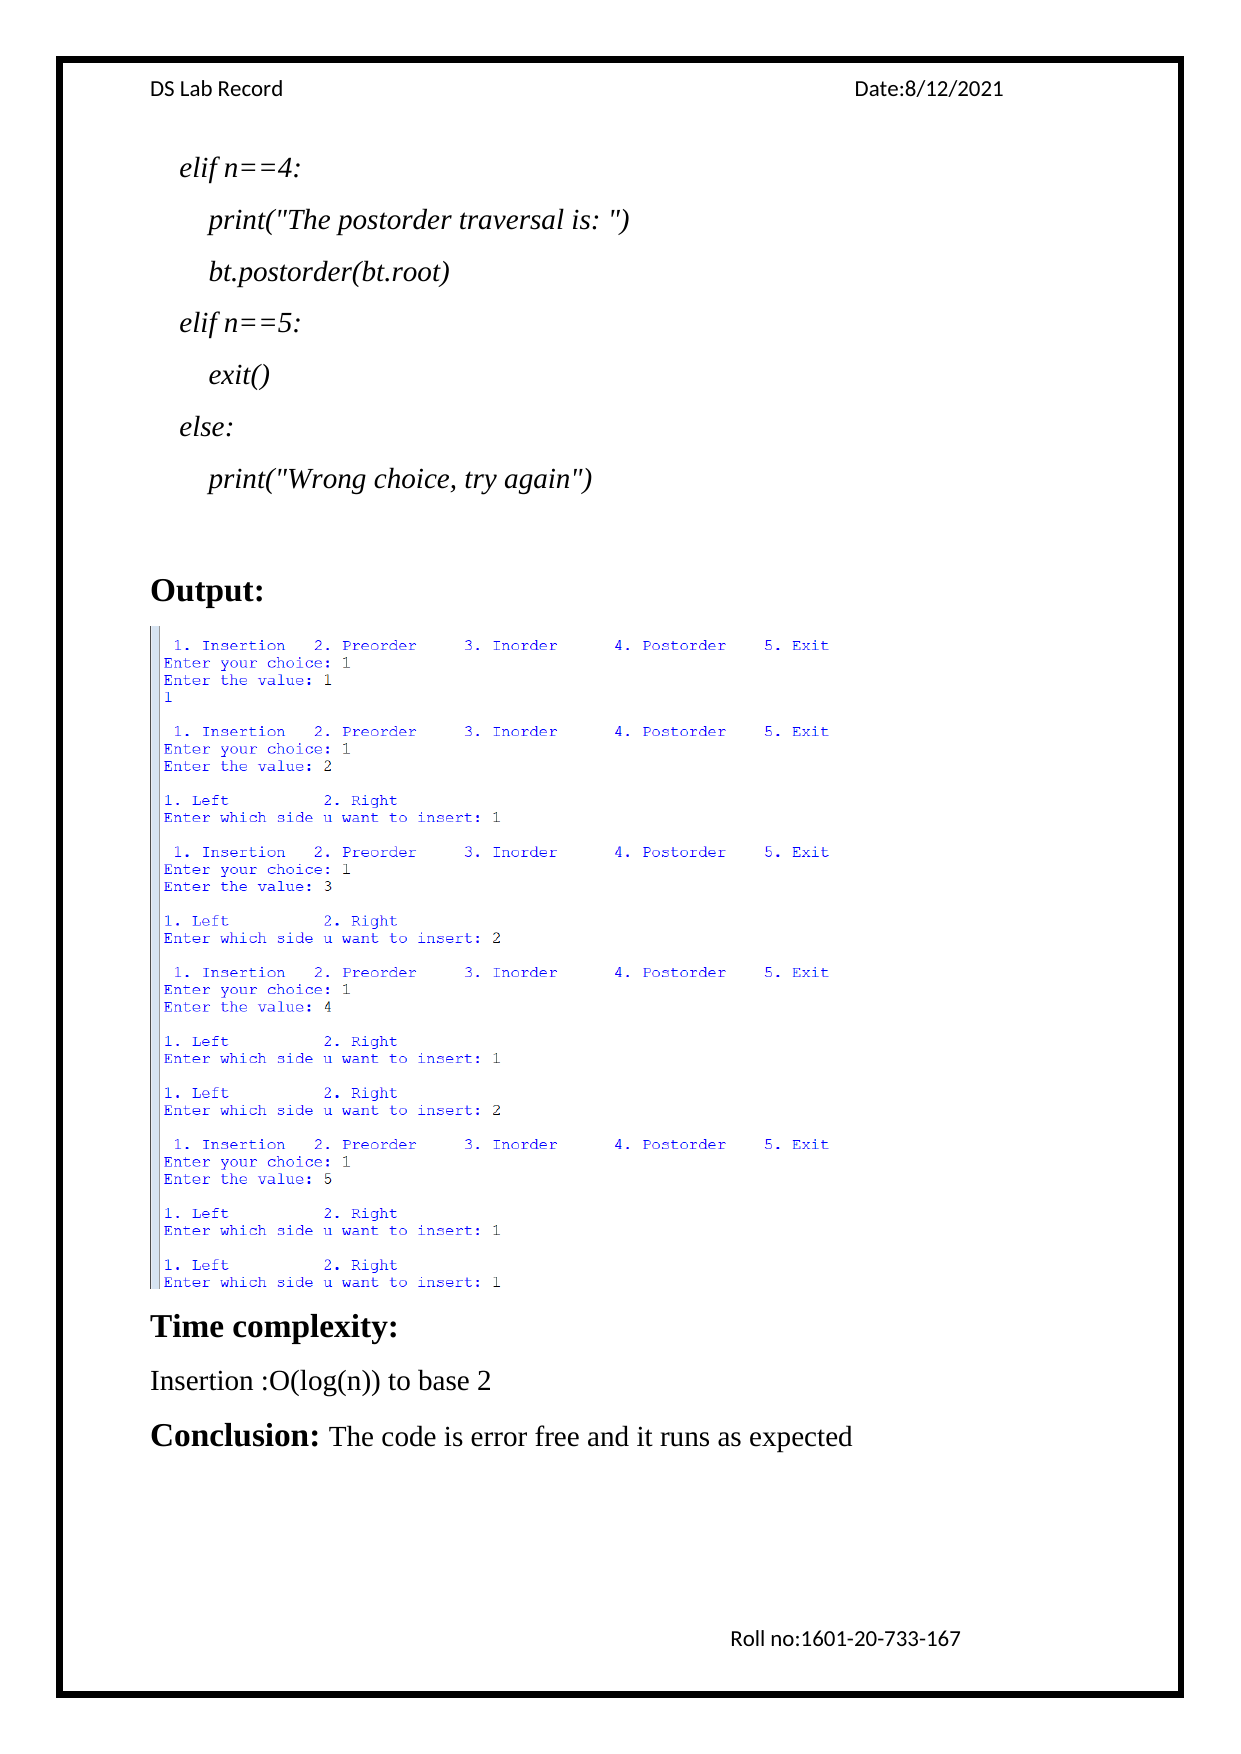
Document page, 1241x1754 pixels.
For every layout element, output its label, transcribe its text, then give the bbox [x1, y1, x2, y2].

text elif n==4: [150, 150, 1090, 183]
text Conclusion: The code is error free and it runs as expected [150, 1415, 1090, 1453]
picture [150, 626, 851, 1289]
text bt.postorder(bt.root) [150, 254, 1090, 287]
text else: [150, 409, 1090, 443]
text Output: [150, 570, 1090, 608]
text exit() [150, 357, 1090, 391]
text Time complexity: [150, 1306, 1090, 1344]
text print("The postorder traversal is: ") [150, 202, 1090, 235]
text Insertion :O(log(n)) to base 2 [150, 1363, 1090, 1397]
text print("Wrong choice, try again") [150, 461, 1090, 495]
text elif n==5: [150, 306, 1090, 339]
